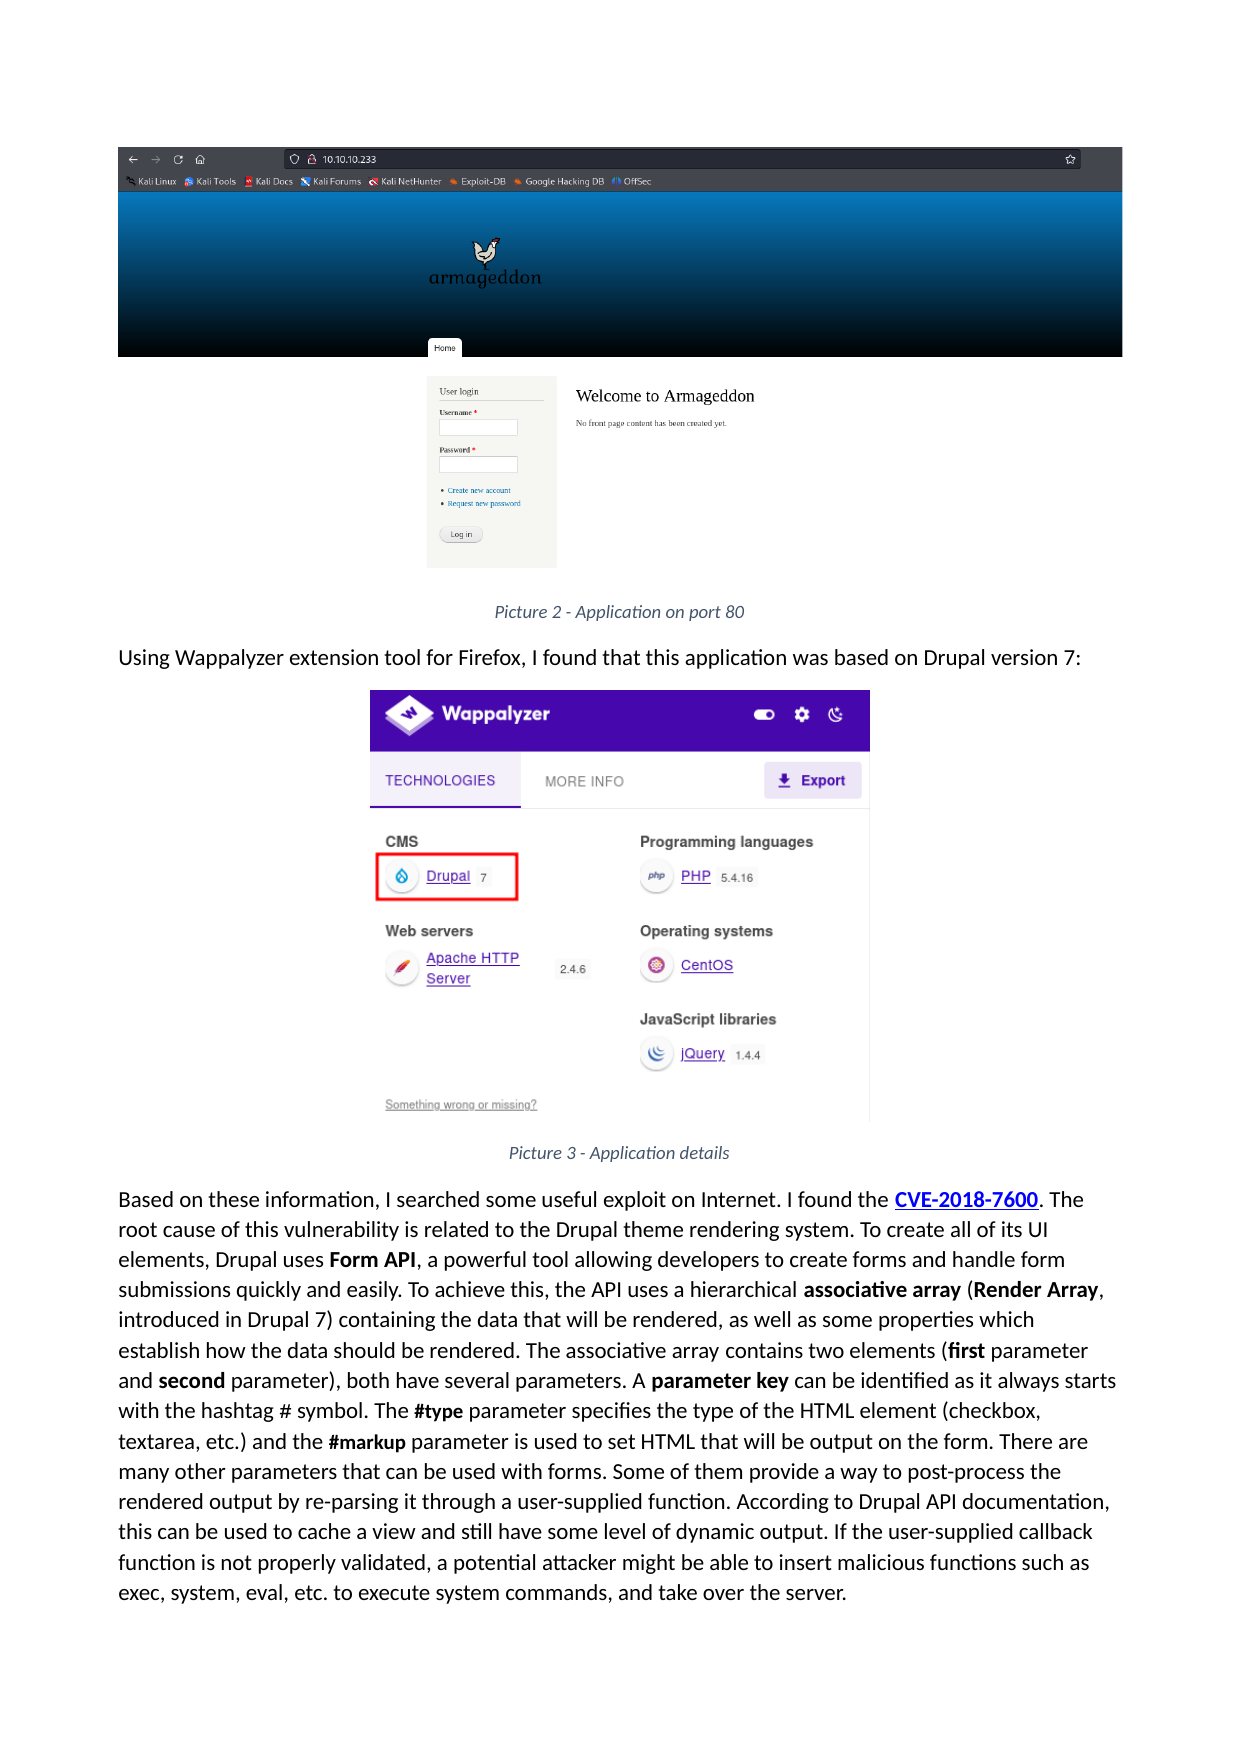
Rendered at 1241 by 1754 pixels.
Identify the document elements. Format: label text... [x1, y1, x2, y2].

text Picture 3 - Application details [118, 1141, 1122, 1164]
text Using Wappalyzer extension tool for Firefox, I found that this application was based on Drupal version 7: [118, 643, 1122, 672]
text Based on these information, I searched some useful exploit on Internet. I found the CVE-2018-7600. The root cause of this vulnerability is related to the Drupal theme rendering system. To create all of its UI elements, Drupal uses Form API, a powerful tool allowing developers to create forms and handle form submissions quickly and easily. To achieve this, the API uses a hierarchical associative array (Render Array, introduced in Drupal 7) containing the data that will be rendered, as well as some properties which establish how the data should be rendered. The associative array contains two elements (first parameter and second parameter), both have several parameters. A parameter key can be identified as it always starts with the hashtag # symbol. The #type parameter specifies the type of the HTML element (checkbox, textarea, etc.) and the #markup parameter is used to set HTML that will be output on the form. There are many other parameters that can be used with forms. Some of them provide a way to post-process the rendered output by re-parsing it through a user-supplied function. According to Drupal API documentation, this can be used to cache a view and still have some level of dynamic output. If the user-supplied callback function is not properly validated, a potential attacker might be able to insert malicious functions such as exec, system, eval, etc. to execute system commands, and take over the server. [118, 1185, 1122, 1606]
picture [370, 690, 870, 1122]
picture [118, 147, 1123, 581]
text Picture 2 - Application on port 80 [118, 600, 1122, 623]
